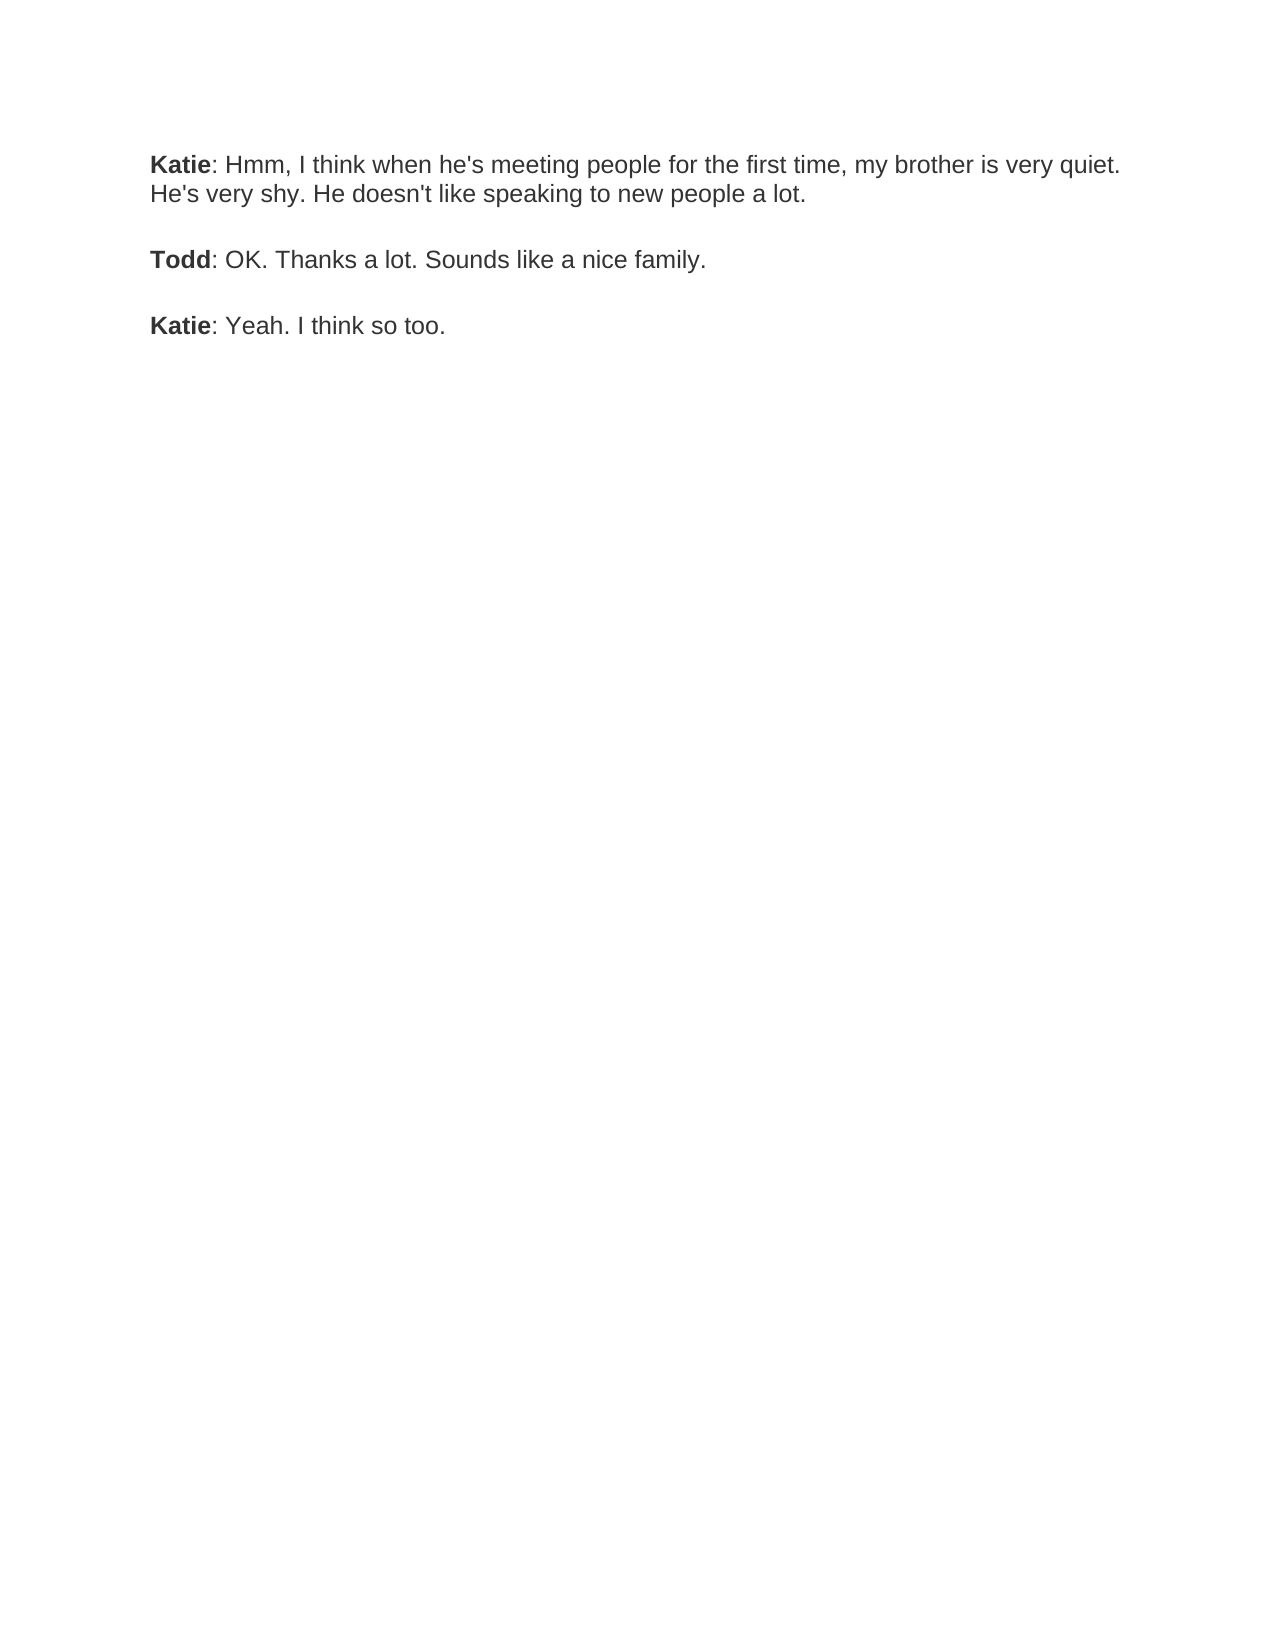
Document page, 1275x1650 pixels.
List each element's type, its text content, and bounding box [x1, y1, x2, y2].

text Todd: OK. Thanks a lot. Sounds like a nice family. [150, 245, 1125, 274]
text Katie: Yeah. I think so too. [150, 311, 1125, 340]
text Katie: Hmm, I think when he's meeting people for the first time, my brother is very quiet. He's very shy. He doesn't like speaking to new people a lot. [150, 150, 1125, 207]
